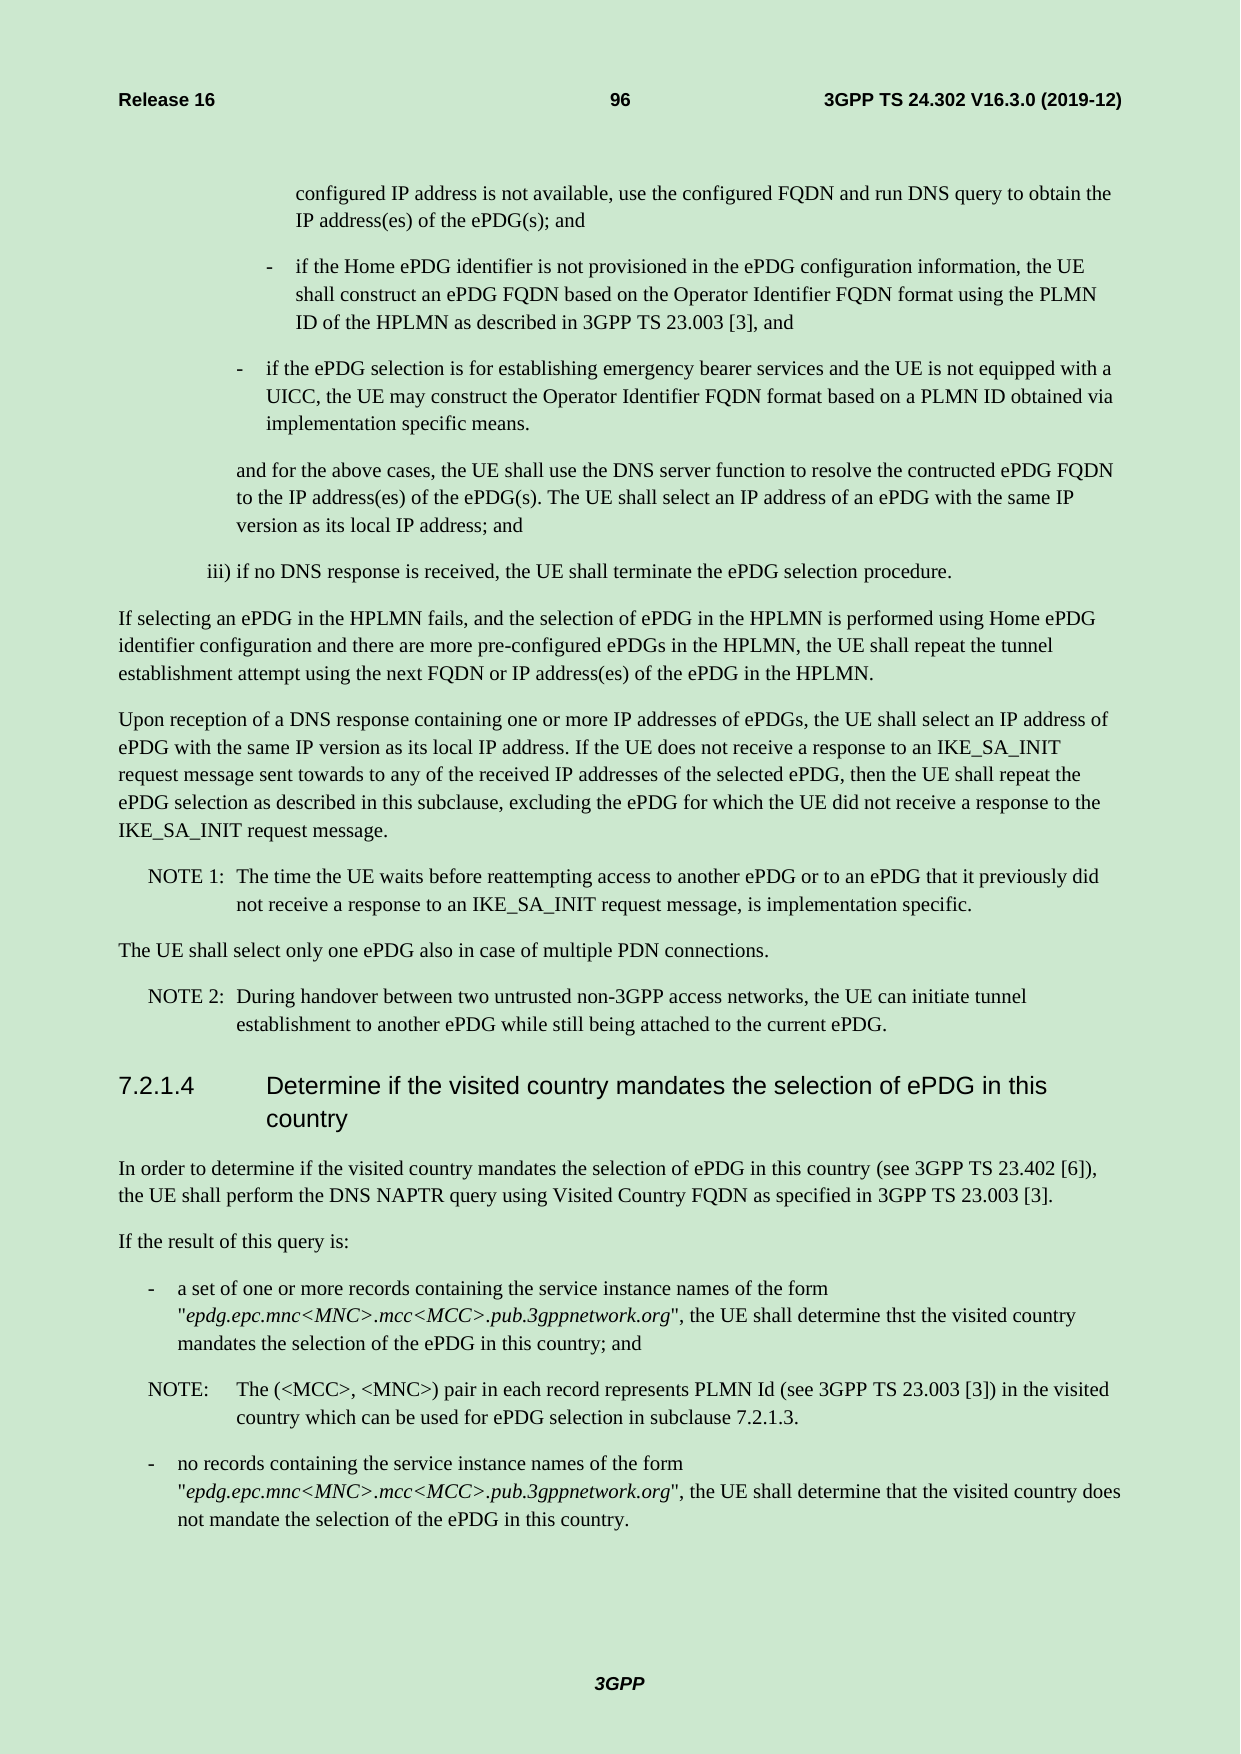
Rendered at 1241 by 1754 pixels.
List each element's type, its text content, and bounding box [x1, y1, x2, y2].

text NOTE: The (<MCC>, <MNC>) pair in each record represents PLMN Id (see 3GPP TS 23.003 [3]) in the visited country which can be used for ePDG selection in subclause 7.2.1.3. [148, 1377, 1122, 1429]
text - if the Home ePDG identifier is not provisioned in the ePDG configuration information, the UE shall construct an ePDG FQDN based on the Operator Identifier FQDN format using the PLMN ID of the HPLMN as described in 3GPP TS 23.003 [3], and [266, 254, 1122, 334]
text - a set of one or more records containing the service instance names of the form "epdg.epc.mnc<MNC>.mcc<MCC>.pub.3gppnetwork.org", the UE shall determine thst the visited country mandates the selection of the ePDG in this country; and [148, 1276, 1122, 1355]
text NOTE 1: The time the UE waits before reattempting access to another ePDG or to an ePDG that it previously did not receive a response to an IKE_SA_INIT request message, is implementation specific. [148, 864, 1122, 916]
text - no records containing the service instance names of the form "epdg.epc.mnc<MNC>.mcc<MCC>.pub.3gppnetwork.org", the UE shall determine that the visited country does not mandate the selection of the ePDG in this country. [148, 1451, 1122, 1531]
subtitle 7.2.1.4 Determine if the visited country mandates the selection of ePDG in this country [118, 1071, 1122, 1132]
text NOTE 2: During handover between two untrusted non-3GPP access networks, the UE can initiate tunnel establishment to another ePDG while still being attached to the current ePDG. [148, 984, 1122, 1036]
text The UE shall select only one ePDG also in case of multiple PDN connections. [118, 938, 1122, 962]
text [266, 181, 1122, 232]
text - if the ePDG selection is for establishing emergency bearer services and the UE is not equipped with a UICC, the UE may construct the Operator Identifier FQDN format based on a PLMN ID obtained via implementation specific means. [236, 356, 1122, 435]
text If selecting an ePDG in the HPLMN fails, and the selection of ePDG in the HPLMN is performed using Home ePDG identifier configuration and there are more pre-configured ePDGs in the HPLMN, the UE shall repeat the tunnel establishment attempt using the next FQDN or IP address(es) of the ePDG in the HPLMN. [118, 606, 1122, 685]
text If the result of this query is: [118, 1229, 1122, 1253]
text and for the above cases, the UE shall use the DNS server function to resolve the contructed ePDG FQDN to the IP address(es) of the ePDG(s). The UE shall select an IP address of an ePDG with the same IP version as its local IP address; and [207, 458, 1122, 537]
text Upon reception of a DNS response containing one or more IP addresses of ePDGs, the UE shall select an IP address of ePDG with the same IP version as its local IP address. If the UE does not receive a response to an IKE_SA_INIT request message sent towards to any of the received IP addresses of the selected ePDG, then the UE shall repeat the ePDG selection as described in this subclause, excluding the ePDG for which the UE did not receive a response to the IKE_SA_INIT request message. [118, 707, 1122, 842]
text iii) if no DNS response is received, the UE shall terminate the ePDG selection procedure. [207, 559, 1122, 583]
text In order to determine if the visited country mandates the selection of ePDG in this country (see 3GPP TS 23.402 [6]), the UE shall perform the DNS NAPTR query using Visited Country FQDN as specified in 3GPP TS 23.003 [3]. [118, 1155, 1122, 1207]
